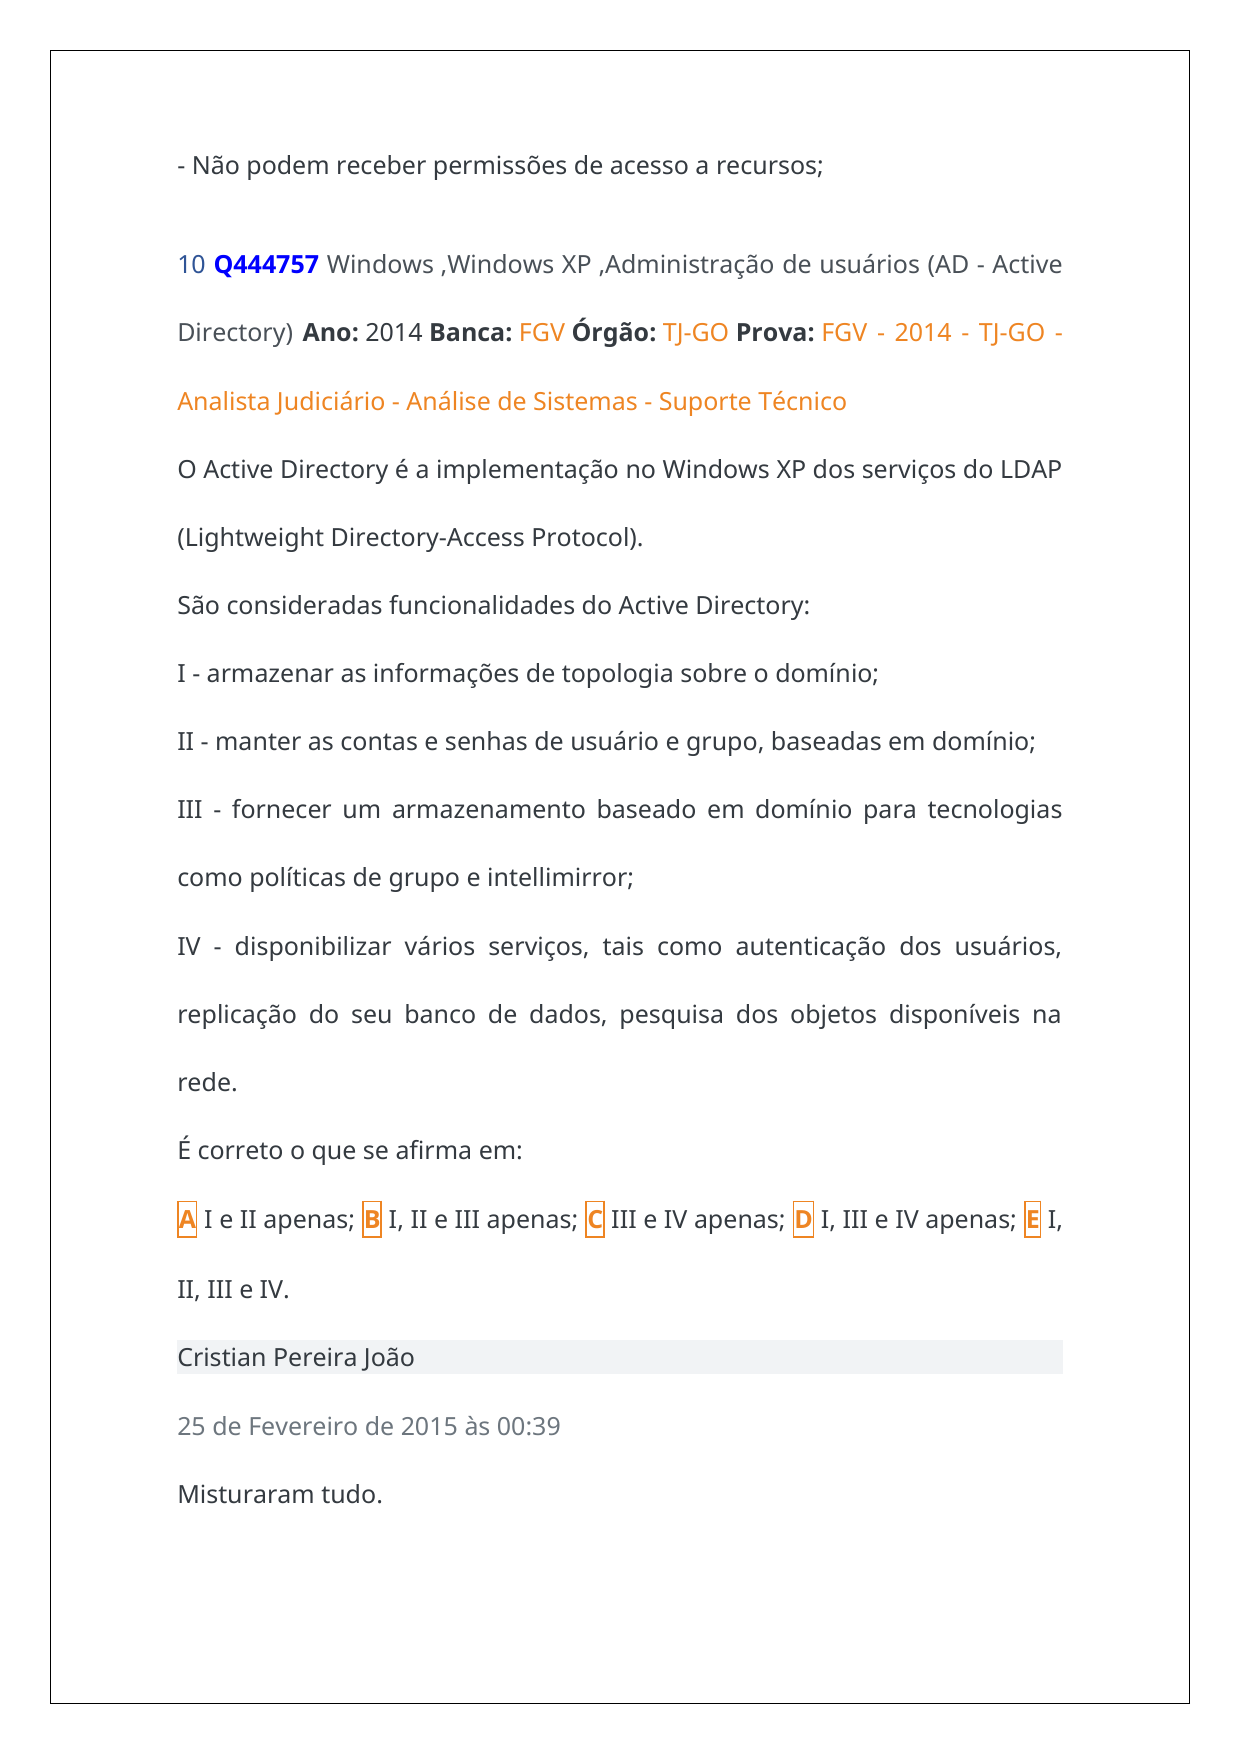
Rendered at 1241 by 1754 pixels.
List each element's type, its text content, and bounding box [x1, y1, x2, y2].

text IV - disponibilizar vários serviços, tais como autenticação dos usuários, replicação do seu banco de dados, pesquisa dos objetos disponíveis na rede. [177, 928, 1063, 1098]
text É correto o que se afirma em: [177, 1132, 1063, 1167]
subtitle 10 Q444757 Windows ,Windows XP ,Administração de usuários (AD - Active Directory) Ano: 2014 Banca: FGV Órgão: TJ-GO Prova: FGV - 2014 - TJ-GO - Analista Judiciário - Análise de Sistemas - Suporte Técnico [177, 247, 1063, 417]
text O Active Directory é a implementação no Windows XP dos serviços do LDAP (Lightweight Directory-Access Protocol). [177, 451, 1063, 553]
text Cristian Pereira João [177, 1340, 1063, 1374]
text - Não podem receber permissões de acesso a recursos; [177, 147, 1063, 182]
text A I e II apenas; B I, II e III apenas; C III e IV apenas; D I, III e IV apenas; E I, II, III e IV. [177, 1201, 1063, 1306]
text 25 de Fevereiro de 2015 às 00:39 [177, 1408, 1063, 1442]
text I - armazenar as informações de topologia sobre o domínio; [177, 656, 1063, 690]
text III - fornecer um armazenamento baseado em domínio para tecnologias como políticas de grupo e intellimirror; [177, 792, 1063, 894]
text São consideradas funcionalidades do Active Directory: [177, 587, 1063, 622]
text Misturaram tudo. [177, 1476, 1063, 1510]
text II - manter as contas e senhas de usuário e grupo, baseadas em domínio; [177, 724, 1063, 758]
